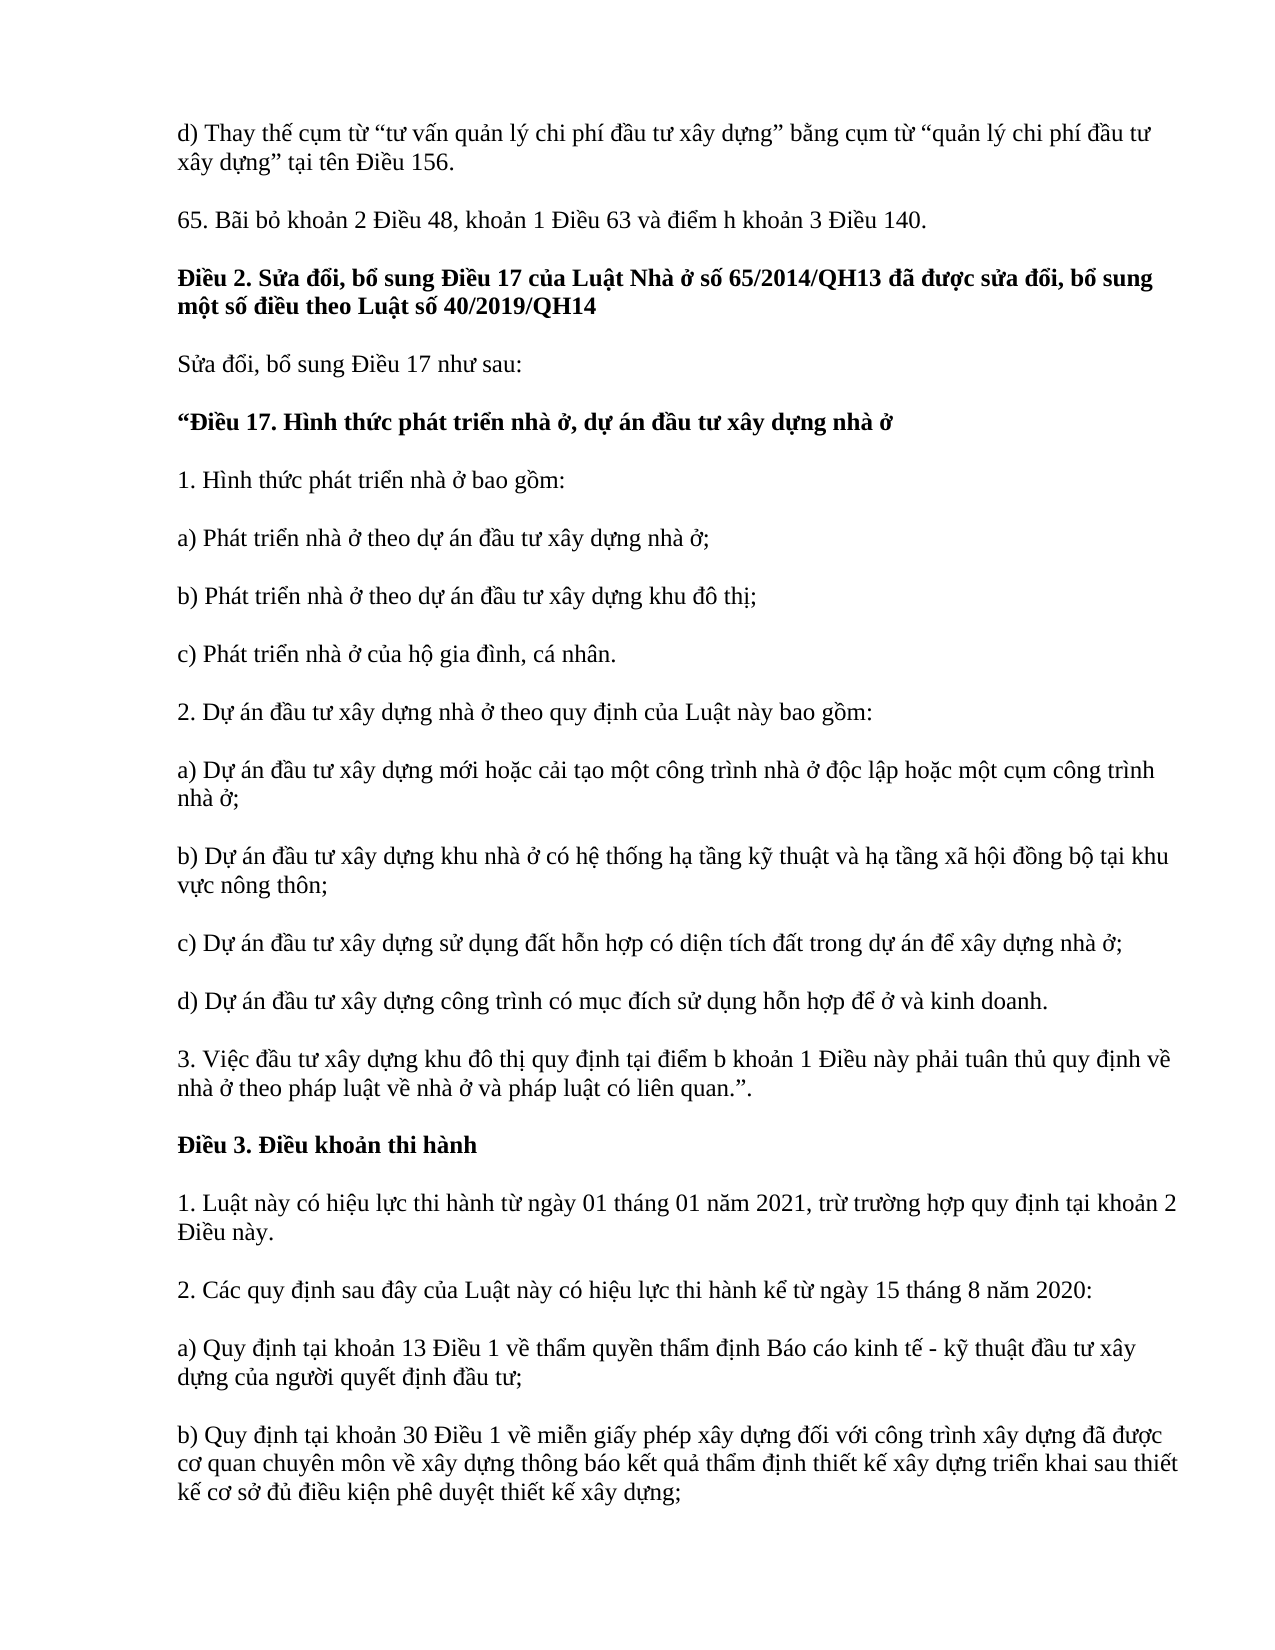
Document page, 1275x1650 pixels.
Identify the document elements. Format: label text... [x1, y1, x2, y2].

text d) Thay thế cụm từ “tư vấn quản lý chi phí đầu tư xây dựng” bằng cụm từ “quản lý chi phí đầu tư xây dựng” tại tên Điều 156. [177, 118, 1186, 176]
text 1. Luật này có hiệu lực thi hành từ ngày 01 tháng 01 năm 2021, trừ trường hợp quy định tại khoản 2 Điều này. [177, 1188, 1186, 1246]
text Sửa đổi, bổ sung Điều 17 như sau: [177, 349, 1186, 378]
text “Điều 17. Hình thức phát triển nhà ở, dự án đầu tư xây dựng nhà ở [177, 407, 1186, 436]
text a) Dự án đầu tư xây dựng mới hoặc cải tạo một công trình nhà ở độc lập hoặc một cụm công trình nhà ở; [177, 755, 1186, 812]
text c) Phát triển nhà ở của hộ gia đình, cá nhân. [177, 639, 1186, 668]
text a) Quy định tại khoản 13 Điều 1 về thẩm quyền thẩm định Báo cáo kinh tế - kỹ thuật đầu tư xây dựng của người quyết định đầu tư; [177, 1333, 1186, 1391]
text 2. Các quy định sau đây của Luật này có hiệu lực thi hành kể từ ngày 15 tháng 8 năm 2020: [177, 1275, 1186, 1304]
text 2. Dự án đầu tư xây dựng nhà ở theo quy định của Luật này bao gồm: [177, 697, 1186, 726]
text Điều 2. Sửa đổi, bổ sung Điều 17 của Luật Nhà ở số 65/2014/QH13 đã được sửa đổi, bổ sung một số điều theo Luật số 40/2019/QH14 [177, 263, 1186, 320]
text 1. Hình thức phát triển nhà ở bao gồm: [177, 465, 1186, 494]
text b) Phát triển nhà ở theo dự án đầu tư xây dựng khu đô thị; [177, 581, 1186, 610]
text 65. Bãi bỏ khoản 2 Điều 48, khoản 1 Điều 63 và điểm h khoản 3 Điều 140. [177, 205, 1186, 233]
text c) Dự án đầu tư xây dựng sử dụng đất hỗn hợp có diện tích đất trong dự án để xây dựng nhà ở; [177, 928, 1186, 957]
text b) Dự án đầu tư xây dựng khu nhà ở có hệ thống hạ tầng kỹ thuật và hạ tầng xã hội đồng bộ tại khu vực nông thôn; [177, 841, 1186, 899]
text 3. Việc đầu tư xây dựng khu đô thị quy định tại điểm b khoản 1 Điều này phải tuân thủ quy định về nhà ở theo pháp luật về nhà ở và pháp luật có liên quan.”. [177, 1044, 1186, 1101]
text a) Phát triển nhà ở theo dự án đầu tư xây dựng nhà ở; [177, 523, 1186, 552]
text d) Dự án đầu tư xây dựng công trình có mục đích sử dụng hỗn hợp để ở và kinh doanh. [177, 986, 1186, 1015]
text Điều 3. Điều khoản thi hành [177, 1131, 1186, 1159]
text b) Quy định tại khoản 30 Điều 1 về miễn giấy phép xây dựng đối với công trình xây dựng đã được cơ quan chuyên môn về xây dựng thông báo kết quả thẩm định thiết kế xây dựng triển khai sau thiết kế cơ sở đủ điều kiện phê duyệt thiết kế xây dựng; [177, 1420, 1186, 1506]
